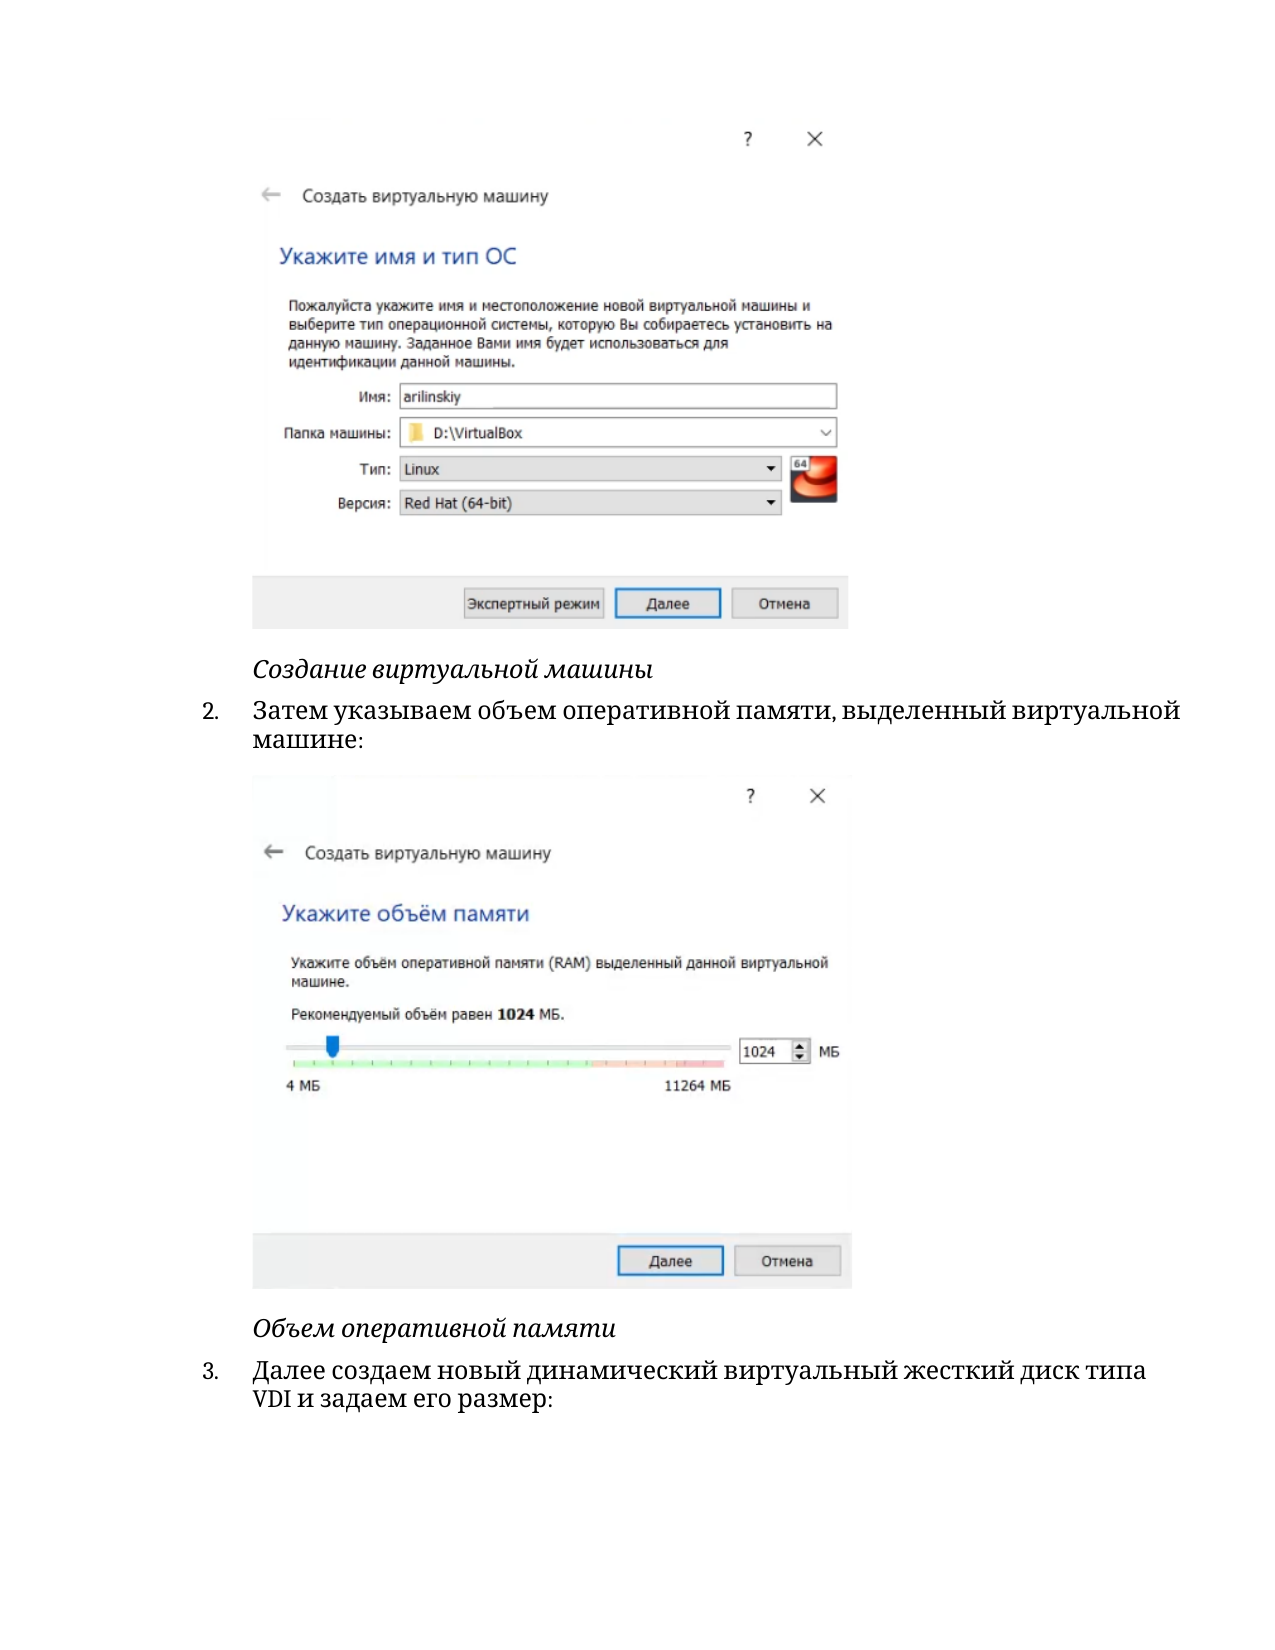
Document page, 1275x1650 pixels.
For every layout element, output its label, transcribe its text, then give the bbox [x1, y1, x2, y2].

list Далее создаем новый динамический виртуальный жесткий диск типа VDI и задаем его размер: [202, 1357, 1186, 1414]
list Затем указываем объем оперативной памяти, выделенный виртуальной машине: [202, 697, 1186, 754]
list Создание виртуальной машины [202, 656, 1186, 684]
picture [252, 775, 853, 1289]
list Объем оперативной памяти [202, 1315, 1186, 1344]
picture [252, 118, 849, 629]
